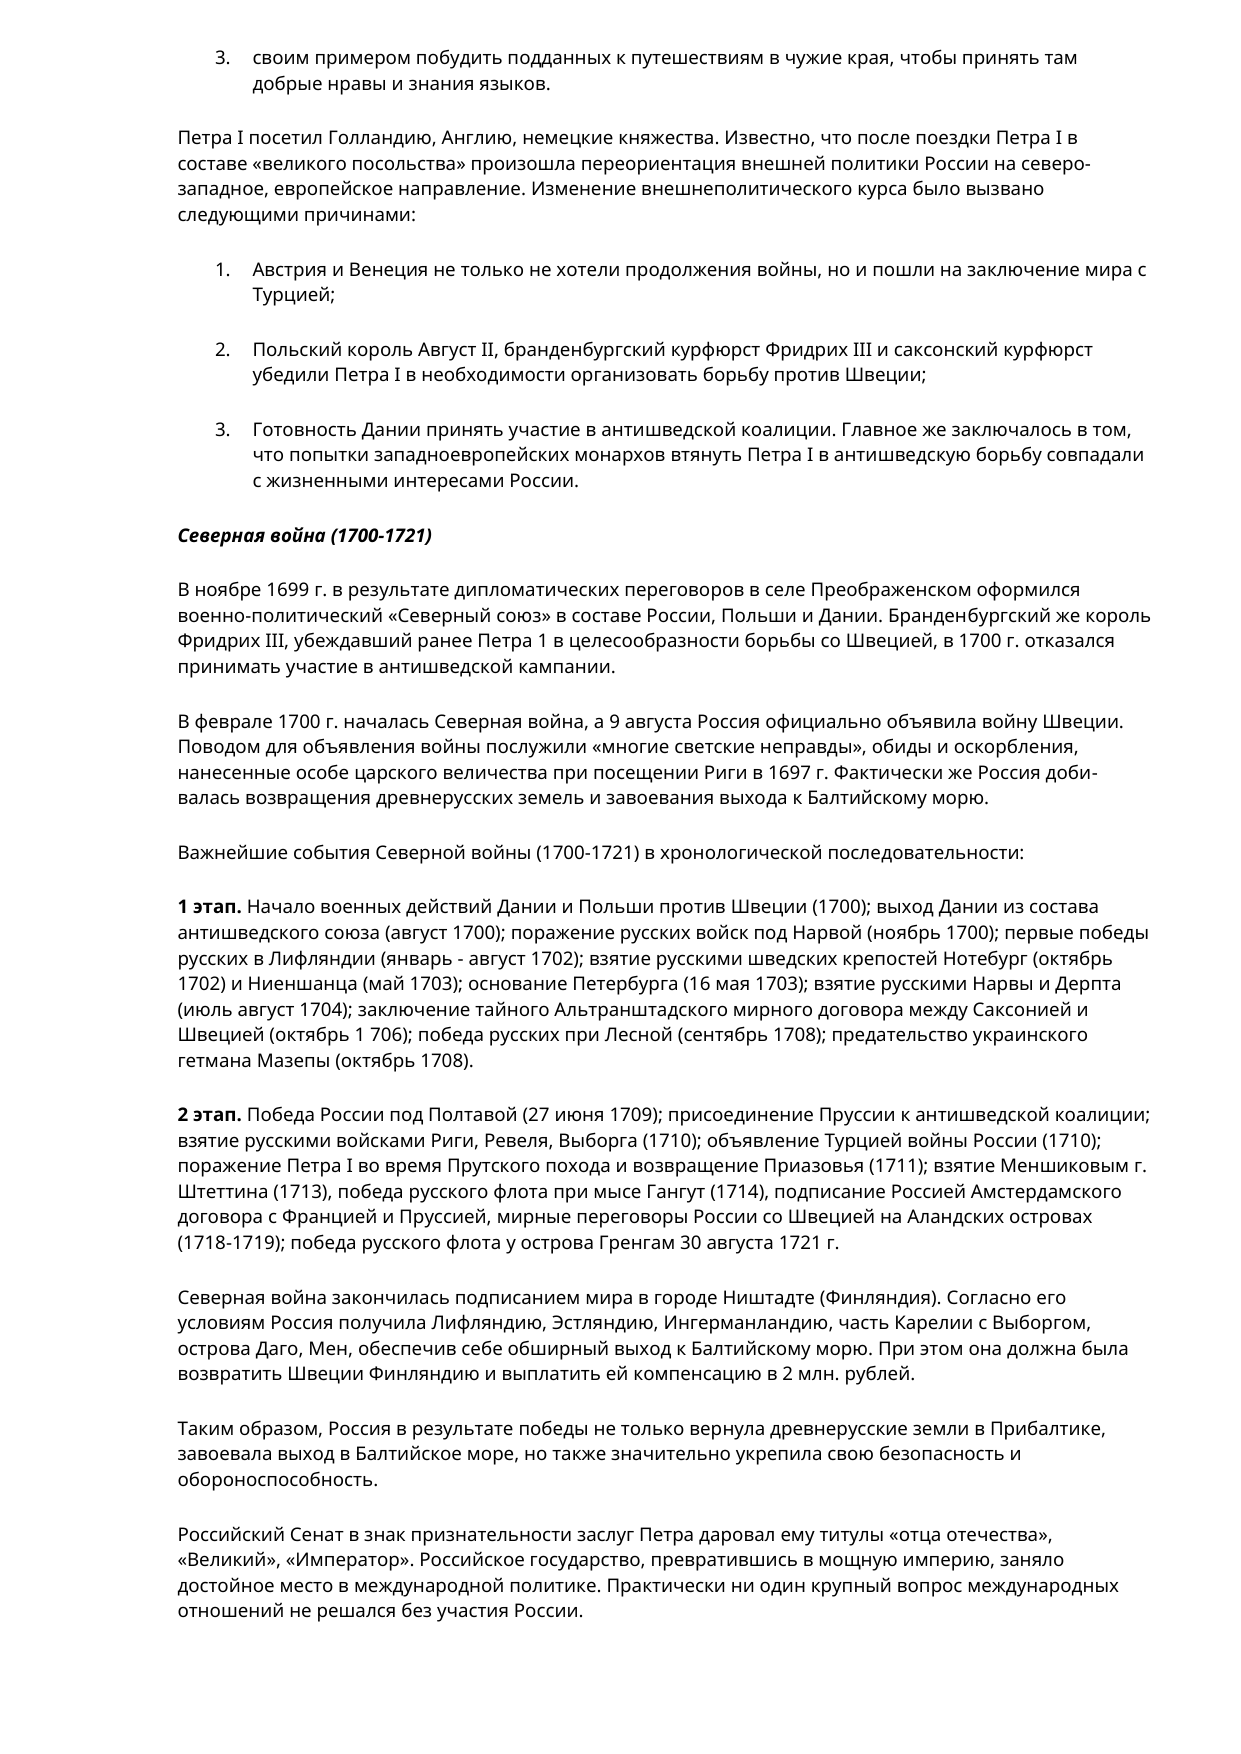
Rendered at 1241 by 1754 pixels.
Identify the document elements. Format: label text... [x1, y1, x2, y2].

text 1 этап. Начало военных действий Дании и Польши против Швеции (1700); выход Дании из состава антишведского союза (август 1700); поражение русских войск под Нарвой (ноябрь 1700); первые победы русских в Лифляндии (январь - август 1702); взятие русскими шведских крепостей Нотебург (октябрь 1702) и Ниеншанца (май 1703); основание Петербурга (16 мая 1703); взятие русскими Нарвы и Дерпта (июль август 1704); заключение тайного Альтранштадского мирного договора между Саксонией и Швецией (октябрь 1 706); победа русских при Лесной (сентябрь 1708); предательство украинского гетмана Мазепы (октябрь 1708). [177, 894, 1152, 1072]
text Северная война закончилась подписанием мира в городе Ништадте (Финляндия). Согласно его условиям Россия получила Лифляндию, Эстляндию, Ингерманландию, часть Карелии с Выборгом, острова Даго, Мен, обеспечив себе обширный выход к Балтийскому морю. При этом она должна была возвратить Швеции Финляндию и выплатить ей компенсацию в 2 млн. рублей. [177, 1284, 1152, 1386]
text Петра I посетил Голландию, Англию, немецкие княжества. Известно, что после поездки Петра I в составе «великого посольства» произошла переориентация внешней политики России на северо-западное, европейское направление. Изменение внешнеполитического курса было вызвано следующими причинами: [177, 124, 1152, 227]
text Северная война (1700-1721) [177, 522, 1152, 547]
text В ноябре 1699 г. в результате дипломатических переговоров в селе Преображенском оформился военно-политический «Северный союз» в составе России, Польши и Дании. Бранденбургский же король Фридрих III, убеждавший ранее Петра 1 в целесообразности борьбы со Швецией, в 1700 г. отказался принимать участие в антишведской кампании. [177, 577, 1152, 679]
text Таким образом, Россия в результате победы не только вернула древнерусские земли в Прибалтике, завоевала выход в Балтийское море, но также значительно укрепила свою безопасность и обороноспособность. [177, 1415, 1152, 1492]
list своим примером побудить подданных к путешествиям в чужие края, чтобы принять там добрые нравы и знания языков. [215, 44, 1152, 95]
text В феврале 1700 г. началась Северная война, а 9 августа Россия официально объявила войну Швеции. Поводом для объявления войны послужили «многие светские неправды», обиды и оскорбления, нанесенные особе царского величества при посещении Риги в 1697 г. Фактически же Россия добивалась возвращения древнерусских земель и завоевания выхода к Балтийскому морю. [177, 708, 1152, 810]
text Российский Сенат в знак признательности заслуг Петра даровал ему титулы «отца отечества», «Великий», «Император». Российское государство, превратившись в мощную империю, заняло достойное место в международной политике. Практически ни один крупный вопрос международных отношений не решался без участия России. [177, 1521, 1152, 1623]
text Важнейшие события Северной войны (1700-1721) в хронологической последовательности: [177, 839, 1152, 865]
list Австрия и Венеция не только не хотели продолжения войны, но и пошли на заключение мира с Турцией; [215, 256, 1152, 307]
text 2 этап. Победа России под Полтавой (27 июня 1709); присоединение Пруссии к антишведской коалиции; взятие русскими войсками Риги, Ревеля, Выборга (1710); объявление Турцией войны России (1710); поражение Петра I во время Прутского похода и возвращение Приазовья (1711); взятие Меншиковым г. Штеттина (1713), победа русского флота при мысе Гангут (1714), подписание Россией Амстердамского договора с Францией и Пруссией, мирные переговоры России со Швецией на Аландских островах (1718-1719); победа русского флота у острова Гренгам 30 августа 1721 г. [177, 1102, 1152, 1255]
list Готовность Дании принять участие в антишведской коалиции. Главное же заключалось в том, что попытки западноевропейских монархов втянуть Петра I в антишведскую борьбу совпадали с жизненными интересами России. [215, 416, 1152, 493]
list Польский король Август II, бранденбургский курфюрст Фридрих III и саксонский курфюрст убедили Петра I в необходимости организовать борьбу против Швеции; [215, 336, 1152, 387]
